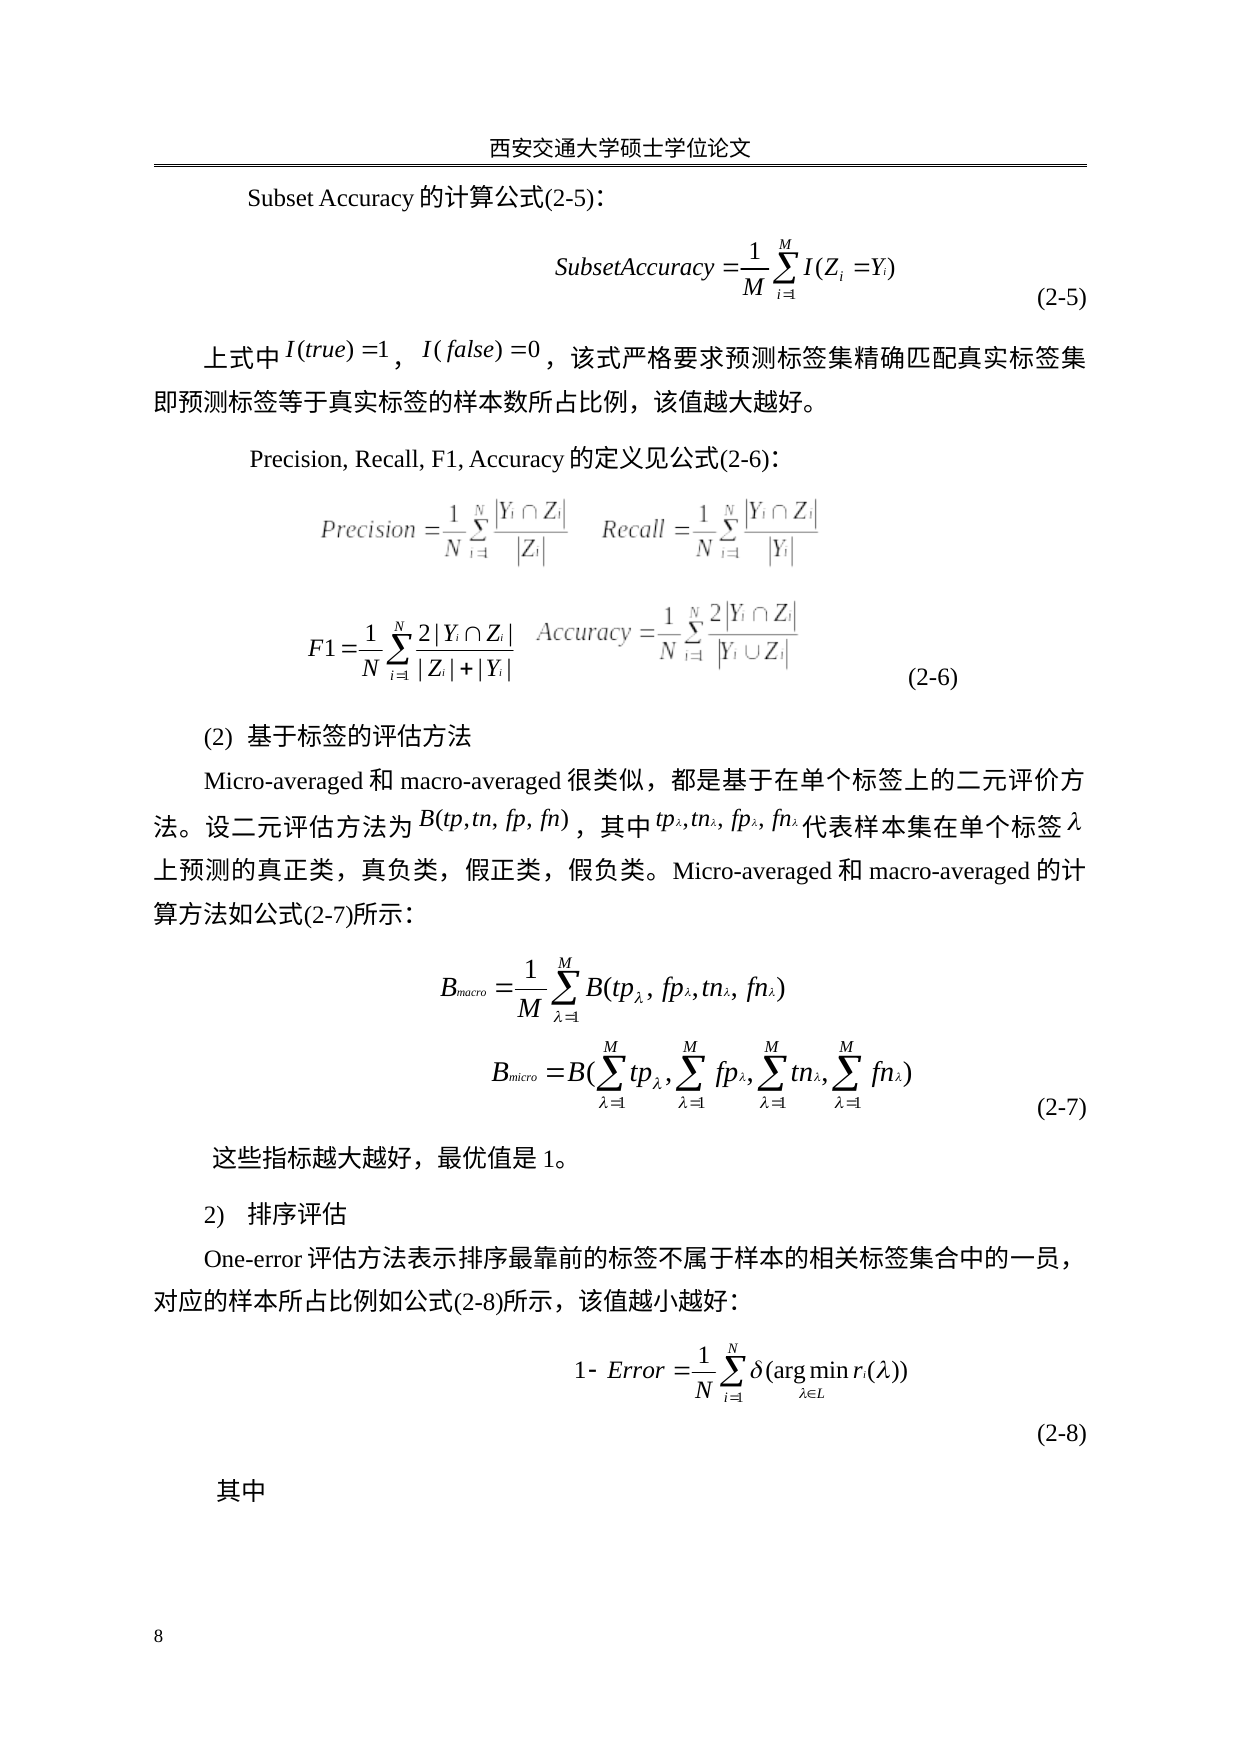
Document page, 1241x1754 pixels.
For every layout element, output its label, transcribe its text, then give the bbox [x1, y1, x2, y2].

text Precision, Recall, F1, Accuracy的定义见公式(2-6)： [153, 438, 1087, 474]
text (2-5) [247, 233, 1087, 310]
text 这些指标越大越好，最优值是1。 [153, 1139, 1087, 1175]
text (2-8) [153, 1337, 1087, 1447]
text Micro-averaged和macro-averaged很类似，都是基于在单个标签上的二元评价方法。设二元评估方法为，其中代表样本集在单个标签上预测的真正类，真负类，假正类，假负类。Micro-averaged和macro-averaged的计算方法如公式(2-7)所示： [153, 760, 1087, 931]
text 其中 [153, 1472, 1087, 1508]
text Subset Accuracy的计算公式(2-5)： [213, 177, 1087, 213]
text (2-7) [285, 1034, 1087, 1120]
list 基于标签的评估方法 [203, 717, 1087, 753]
text One-error评估方法表示排序最靠前的标签不属于样本的相关标签集合中的一员，对应的样本所占比例如公式(2-8)所示，该值越小越好： [153, 1238, 1087, 1318]
list 排序评估 [204, 1194, 1087, 1231]
text (2-6) [178, 597, 1087, 691]
text 上式中，，该式严格要求预测标签集精确匹配真实标签集，即预测标签等于真实标签的样本数所占比例，该值越大越好。 [153, 335, 1087, 418]
